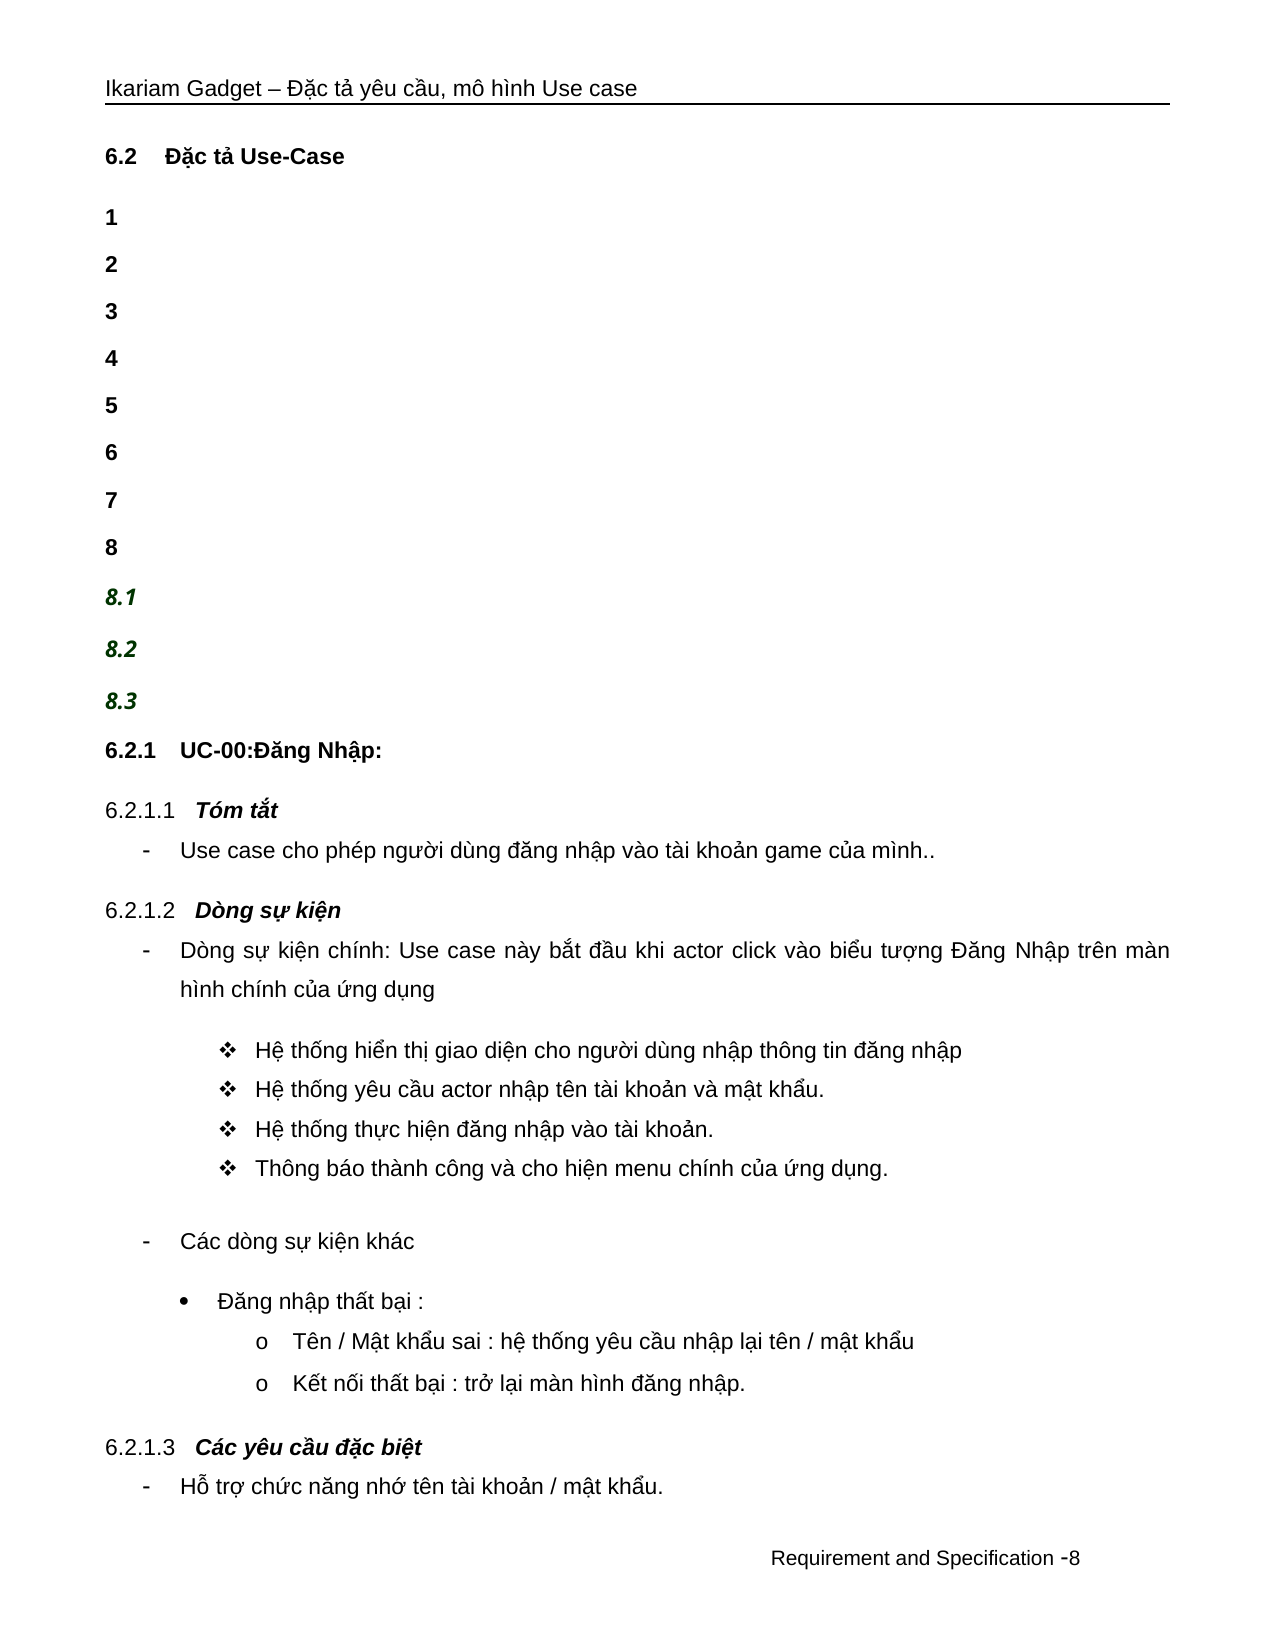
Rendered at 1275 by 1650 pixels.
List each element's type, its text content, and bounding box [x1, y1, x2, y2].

subtitle Đặc tả Use-Case [105, 143, 1170, 169]
subtitle Tóm tắt [105, 797, 1170, 824]
subtitle Các yêu cầu đặc biệt [105, 1433, 1170, 1460]
text Các dòng sự kiện khác [142, 1228, 1170, 1254]
text Hỗ trợ chức năng nhớ tên tài khoản / mật khẩu. [142, 1473, 1170, 1499]
list Kết nối thất bại : trở lại màn hình đăng nhập. [255, 1370, 1170, 1398]
list Đăng nhập thất bại : [180, 1288, 1170, 1314]
text Hệ thống thực hiện đăng nhập vào tài khoản. [217, 1116, 1170, 1142]
text Hệ thống yêu cầu actor nhập tên tài khoản và mật khẩu. [217, 1076, 1170, 1102]
subtitle UC-00:Đăng Nhập: [105, 737, 1170, 763]
text Dòng sự kiện chính: Use case này bắt đầu khi actor click vào biểu tượng Đăng Nhập trên màn hình chính của ứng dụng [142, 937, 1170, 1003]
text Thông báo thành công và cho hiện menu chính của ứng dụng. [217, 1155, 1170, 1181]
text Hệ thống hiển thị giao diện cho người dùng nhập thông tin đăng nhập [217, 1037, 1170, 1063]
subtitle Dòng sự kiện [105, 897, 1170, 924]
text Use case cho phép người dùng đăng nhập vào tài khoản game của mình.. [142, 837, 1170, 863]
list Tên / Mật khẩu sai : hệ thống yêu cầu nhập lại tên / mật khẩu [255, 1328, 1170, 1356]
